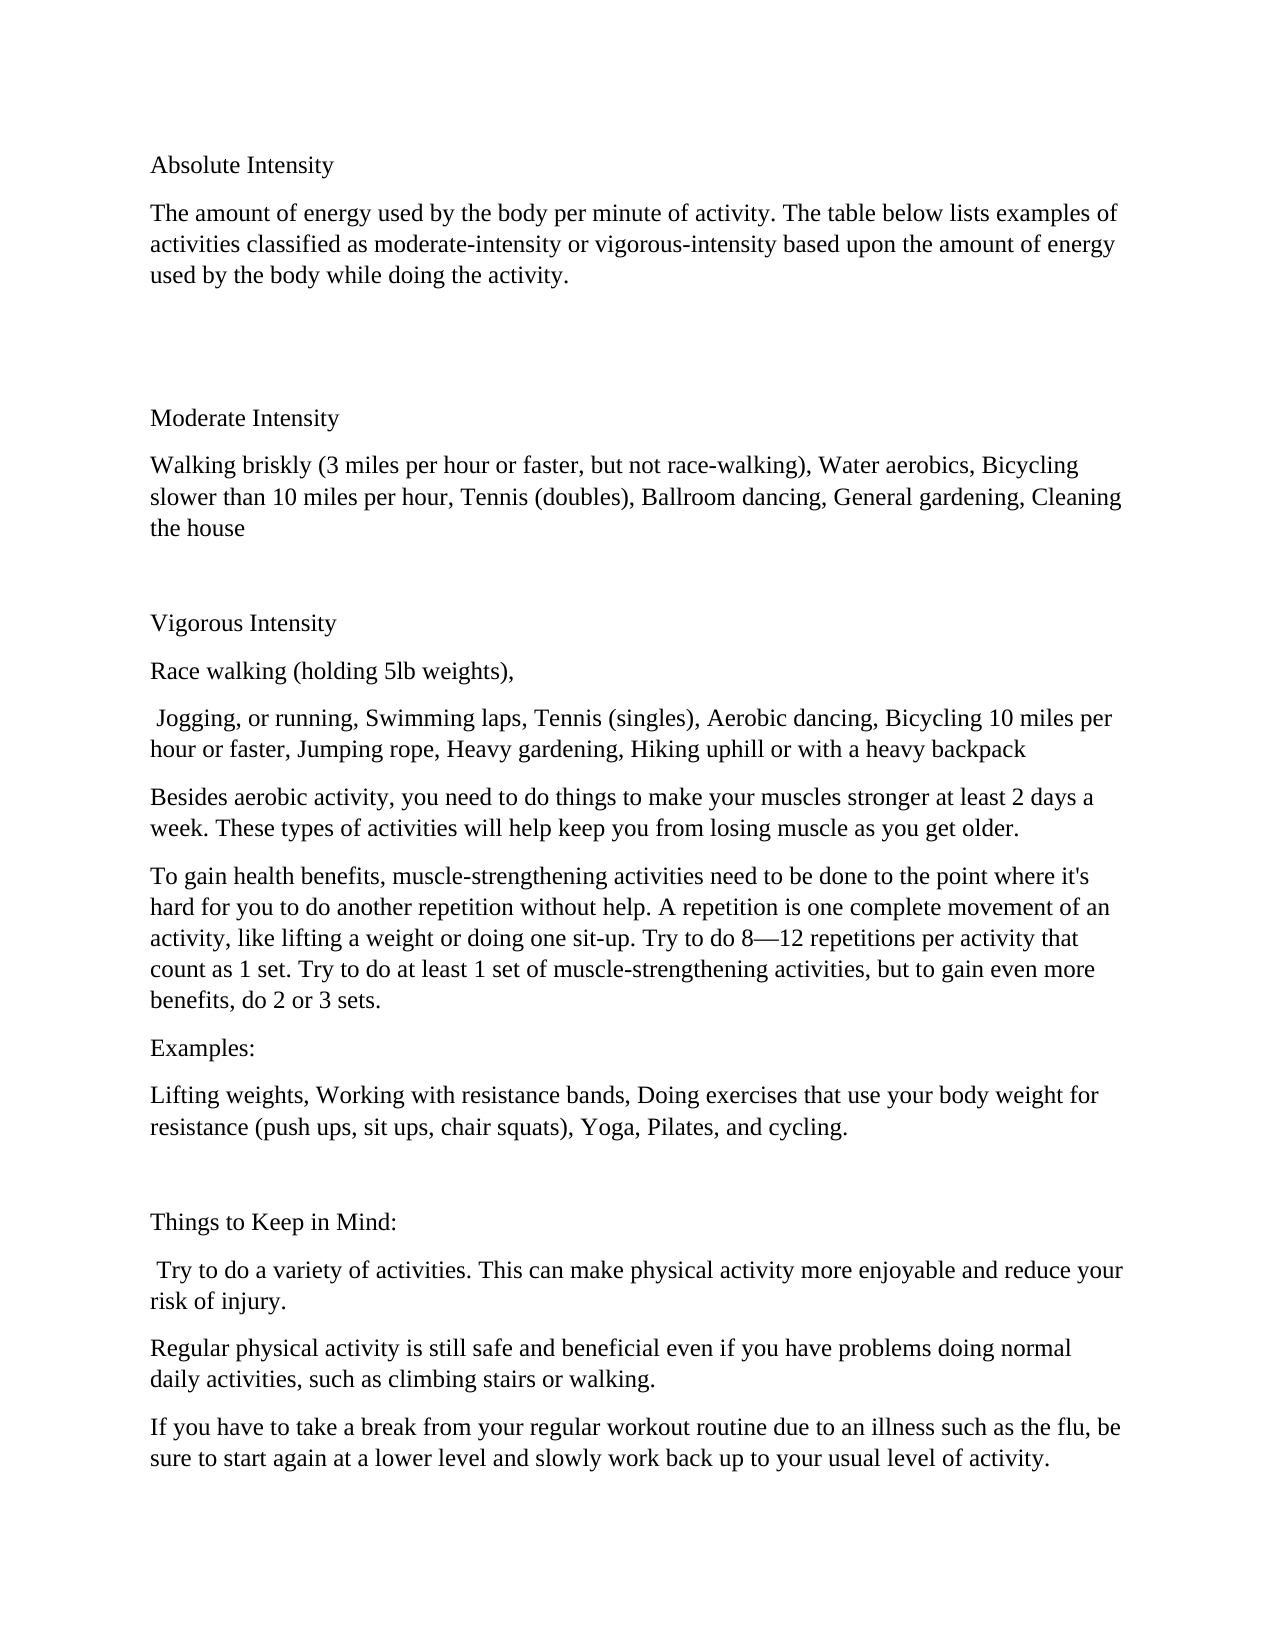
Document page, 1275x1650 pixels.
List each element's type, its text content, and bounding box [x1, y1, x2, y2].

text Absolute Intensity [150, 150, 1125, 179]
text Besides aerobic activity, you need to do things to make your muscles stronger at least 2 days a week. These types of activities will help keep you from losing muscle as you get older. [150, 782, 1125, 842]
text Regular physical activity is still safe and beneficial even if you have problems doing normal daily activities, such as climbing stairs or walking. [150, 1333, 1125, 1393]
text Race walking (holding 5lb weights), [150, 656, 1125, 684]
text Vigorous Intensity [150, 608, 1125, 637]
text If you have to take a break from your regular workout routine due to an illness such as the flu, be sure to start again at a lower level and slowly work back up to your usual level of activity. [150, 1412, 1125, 1472]
text Things to Keep in Mind: [150, 1207, 1125, 1236]
text Examples: [150, 1033, 1125, 1062]
text The amount of energy used by the body per minute of activity. The table below lists examples of activities classified as moderate-intensity or vigorous-intensity based upon the amount of energy used by the body while doing the activity. [150, 198, 1125, 288]
text To gain health benefits, muscle-strengthening activities need to be done to the point where it's hard for you to do another repetition without help. A repetition is one complete movement of an activity, like lifting a weight or doing one sit-up. Try to do 8—12 repetitions per activity that count as 1 set. Try to do at least 1 set of muscle-strengthening activities, but to gain even more benefits, do 2 or 3 sets. [150, 861, 1125, 1014]
text Walking briskly (3 miles per hour or faster, but not race-walking), Water aerobics, Bicycling slower than 10 miles per hour, Tennis (doubles), Ballroom dancing, General gardening, Cleaning the house [150, 451, 1125, 541]
text Lifting weights, Working with resistance bands, Doing exercises that use your body weight for resistance (push ups, sit ups, chair squats), Yoga, Pilates, and cycling. [150, 1081, 1125, 1140]
text Try to do a variety of activities. This can make physical activity more enjoyable and reduce your risk of injury. [150, 1255, 1125, 1314]
text Jogging, or running, Swimming laps, Tennis (singles), Aerobic dancing, Bicycling 10 miles per hour or faster, Jumping rope, Heavy gardening, Hiking uphill or with a heavy backpack [150, 703, 1125, 763]
text Moderate Intensity [150, 403, 1125, 432]
